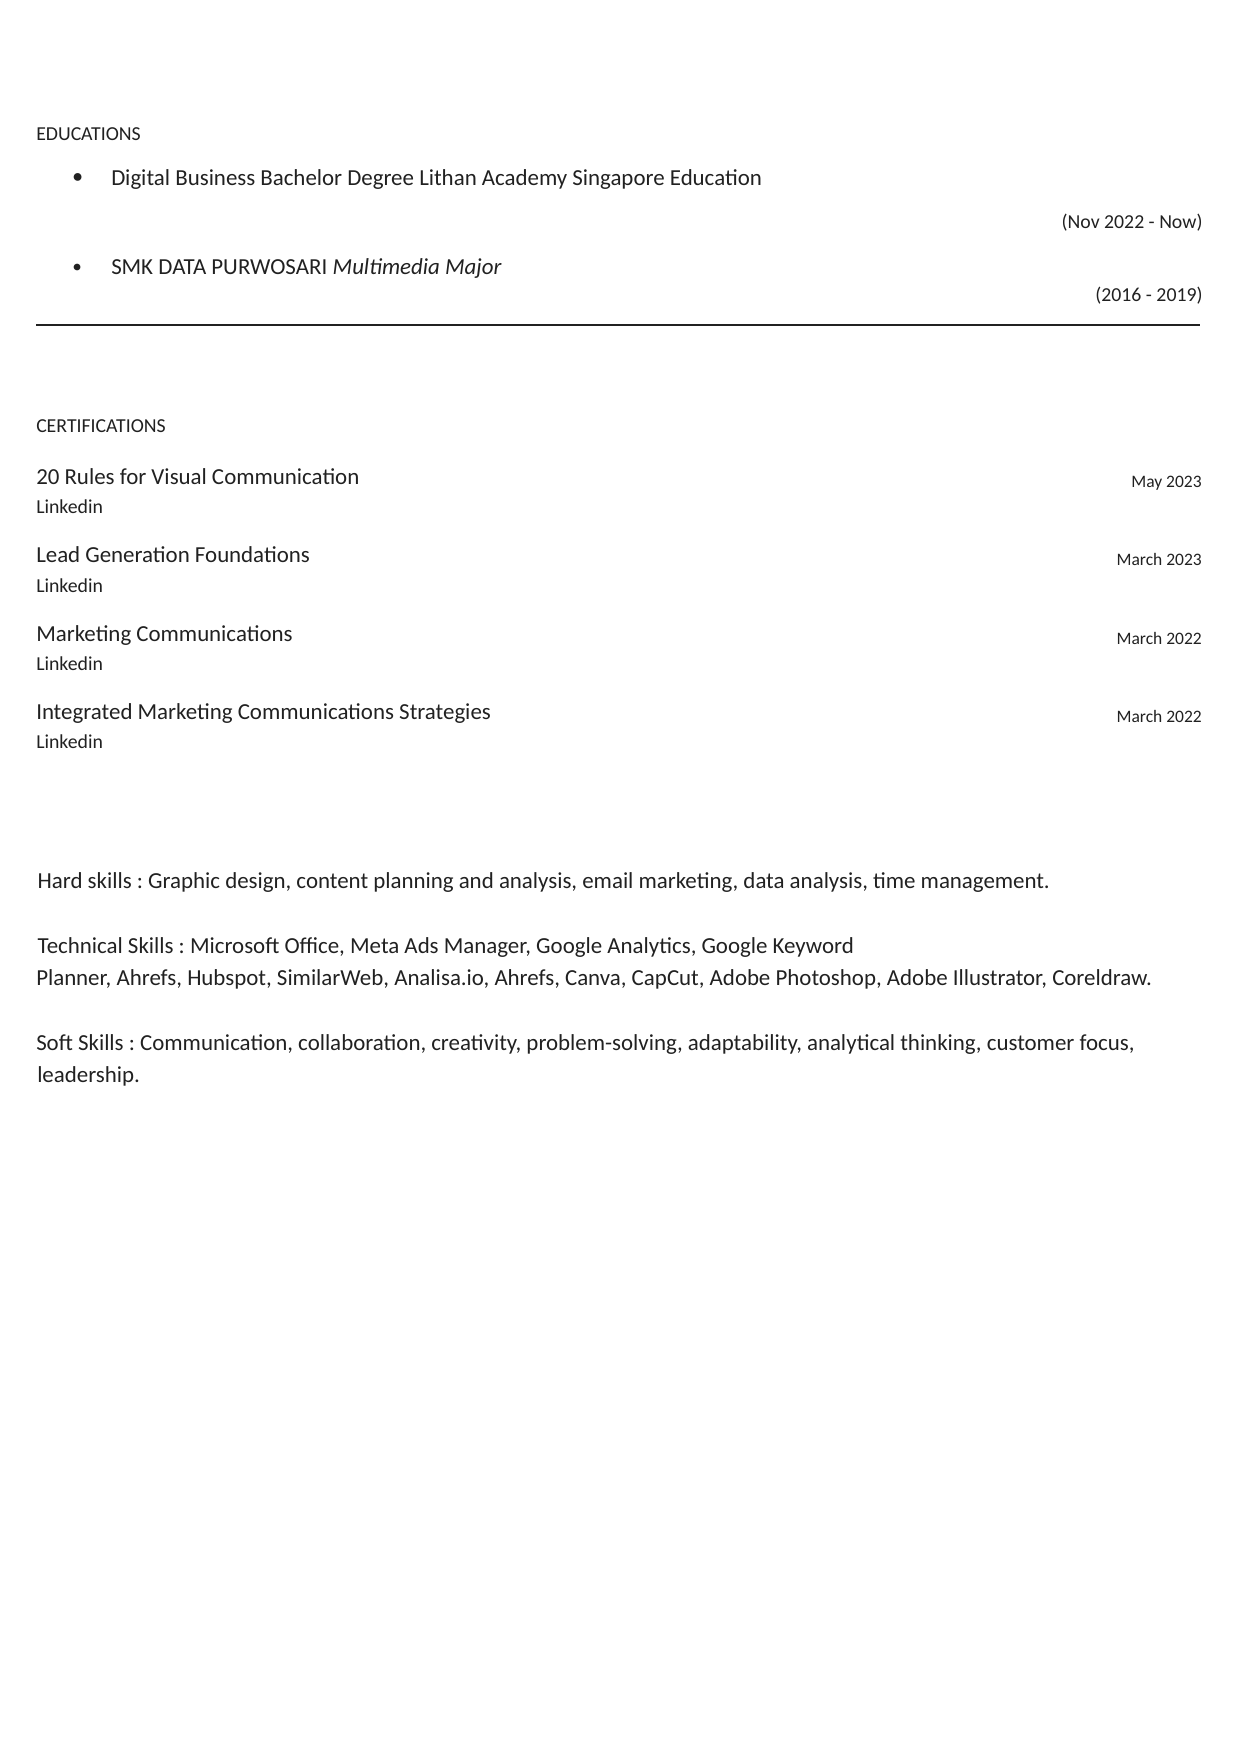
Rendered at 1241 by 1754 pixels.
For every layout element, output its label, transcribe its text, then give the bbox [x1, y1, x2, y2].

text EDUCATIONS [36, 121, 1202, 145]
text Soft Skills : Communication, collaboration, creativity, problem-solving, adaptability, analytical thinking, customer focus, leadership. [36, 1028, 1202, 1088]
text (Nov 2022 - Now) [36, 209, 1202, 234]
text Marketing Communications March 2022 [36, 612, 1204, 648]
text Technical Skills : Microsoft Office, Meta Ads Manager, Google Analytics, Google Keyword [37, 931, 1202, 959]
text Lead Generation Foundations March 2023 [36, 533, 1204, 570]
text 20 Rules for Visual Communication May 2023 [36, 455, 1204, 492]
text Linkedin [36, 730, 1202, 754]
text Planner, Ahrefs, Hubspot, SimilarWeb, Analisa.io, Ahrefs, Canva, CapCut, Adobe Photoshop, Adobe Illustrator, Coreldraw. [36, 963, 1202, 991]
text Hard skills : Graphic design, content planning and analysis, email marketing, data analysis, time management. [37, 866, 1202, 894]
list (2016 - 2019) [111, 282, 1202, 306]
text Linkedin [36, 573, 1202, 597]
text CERTIFICATIONS [36, 413, 1202, 437]
text Integrated Marketing Communications Strategies March 2022 [36, 690, 1204, 727]
list SMK DATA PURWOSARI Multimedia Major [73, 252, 1202, 280]
text Linkedin [36, 495, 1202, 519]
list Digital Business Bachelor Degree Lithan Academy Singapore Education [73, 163, 1202, 191]
text Linkedin [36, 651, 1202, 676]
